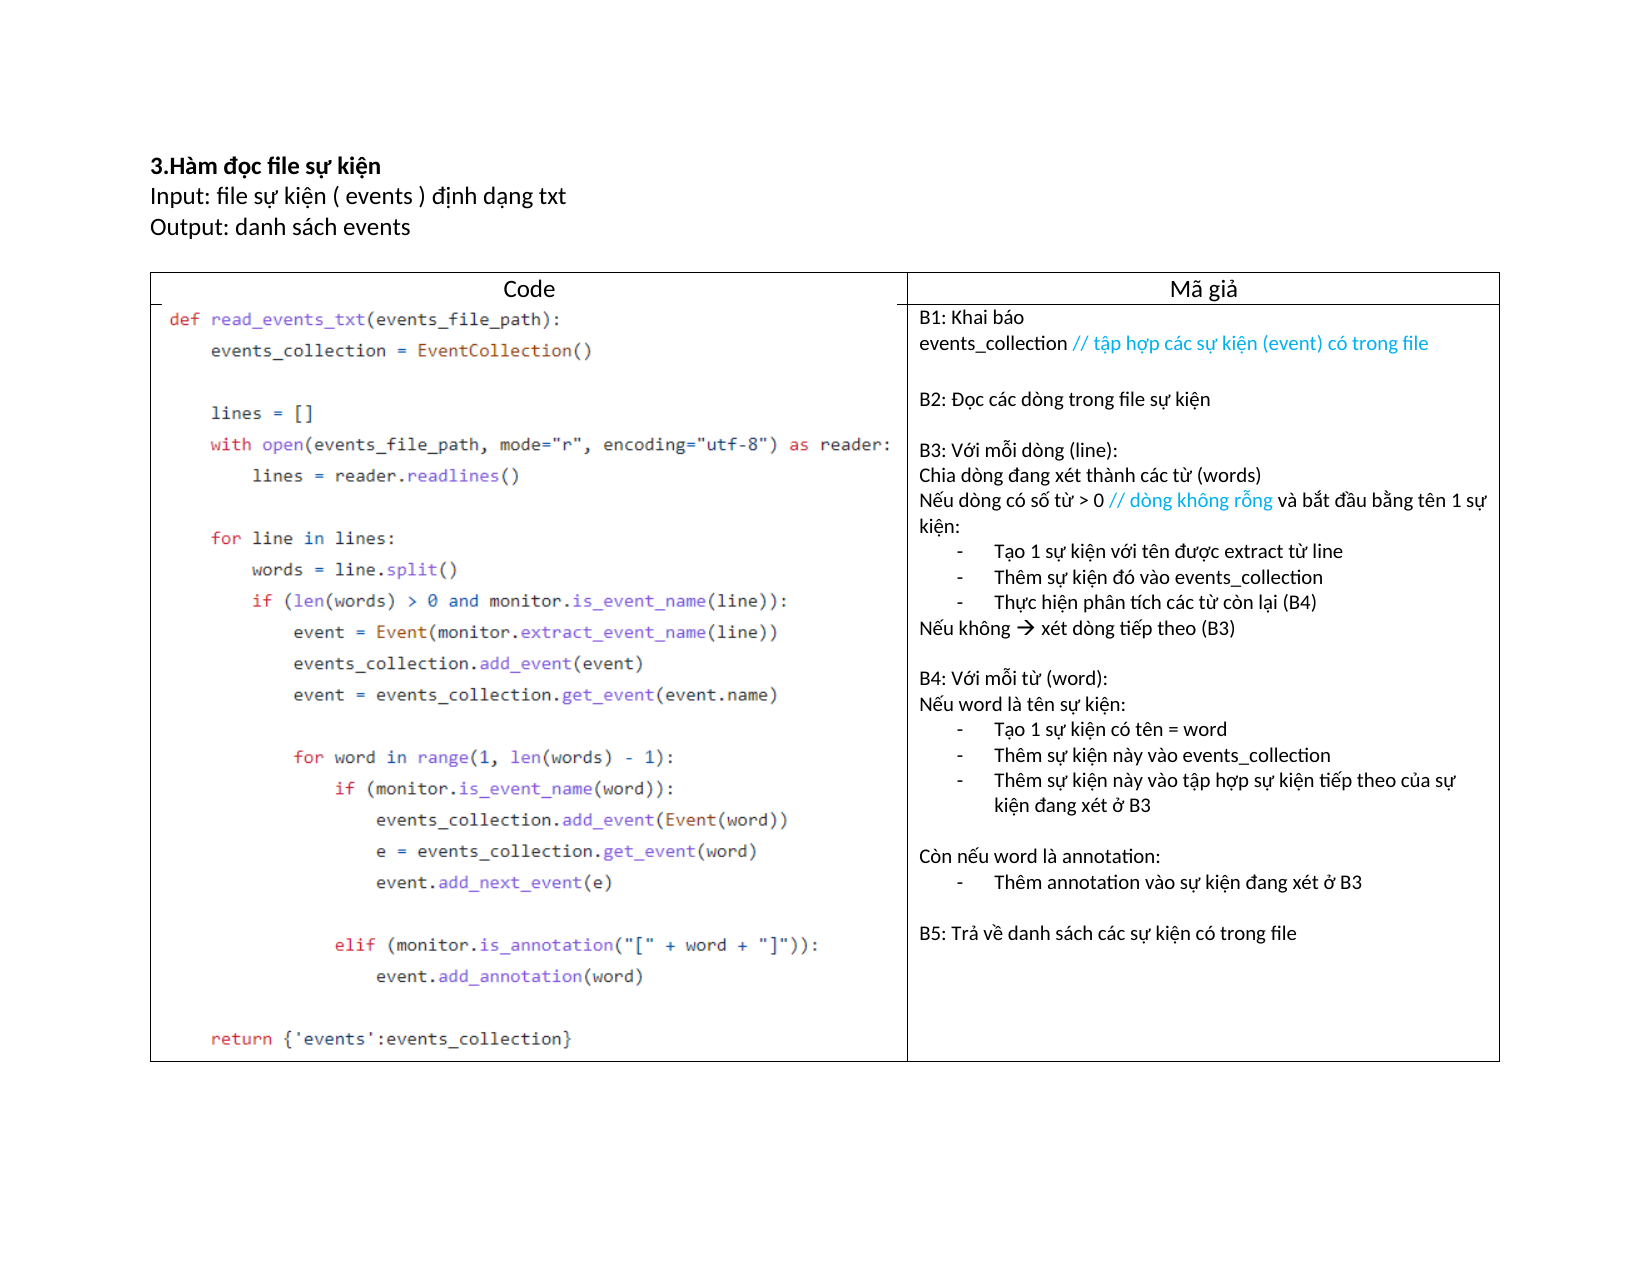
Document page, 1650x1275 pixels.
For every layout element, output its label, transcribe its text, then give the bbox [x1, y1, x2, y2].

picture [161, 304, 897, 1061]
text Output: danh sách events [150, 211, 1500, 242]
table_cell [897, 305, 907, 1061]
table_cell B1: Khai báo events_collection // tập hợp các sự kiện (event) có trong file B2: Đọc các dòng trong file sự kiện B3: Với mỗi dòng (line): Chia dòng đang xét thành các từ (words) Nếu dòng có số từ > 0 // dòng không rỗng và bắt đầu bằng tên 1 sự kiện: Tạo 1 sự kiện với tên được extract từ line Thêm sự kiện đó vào events_collection Thực hiện phân tích các từ còn lại (B4) Nếu không xét dòng tiếp theo (B3) B4: Với mỗi từ (word): Nếu word là tên sự kiện: Tạo 1 sự kiện có tên = word Thêm sự kiện này vào events_collection Thêm sự kiện này vào tập hợp sự kiện tiếp theo của sự kiện đang xét ở B3 Còn nếu word là annotation: Thêm annotation vào sự kiện đang xét ở B3 B5: Trả về danh sách các sự kiện có trong file [908, 305, 1499, 1061]
subtitle 3.Hàm đọc file sự kiện [150, 150, 1500, 181]
table_header Mã giả [908, 273, 1499, 304]
text Input: file sự kiện ( events ) định dạng txt [150, 181, 1500, 211]
table_cell [151, 305, 161, 1061]
table_header Code [151, 273, 907, 304]
